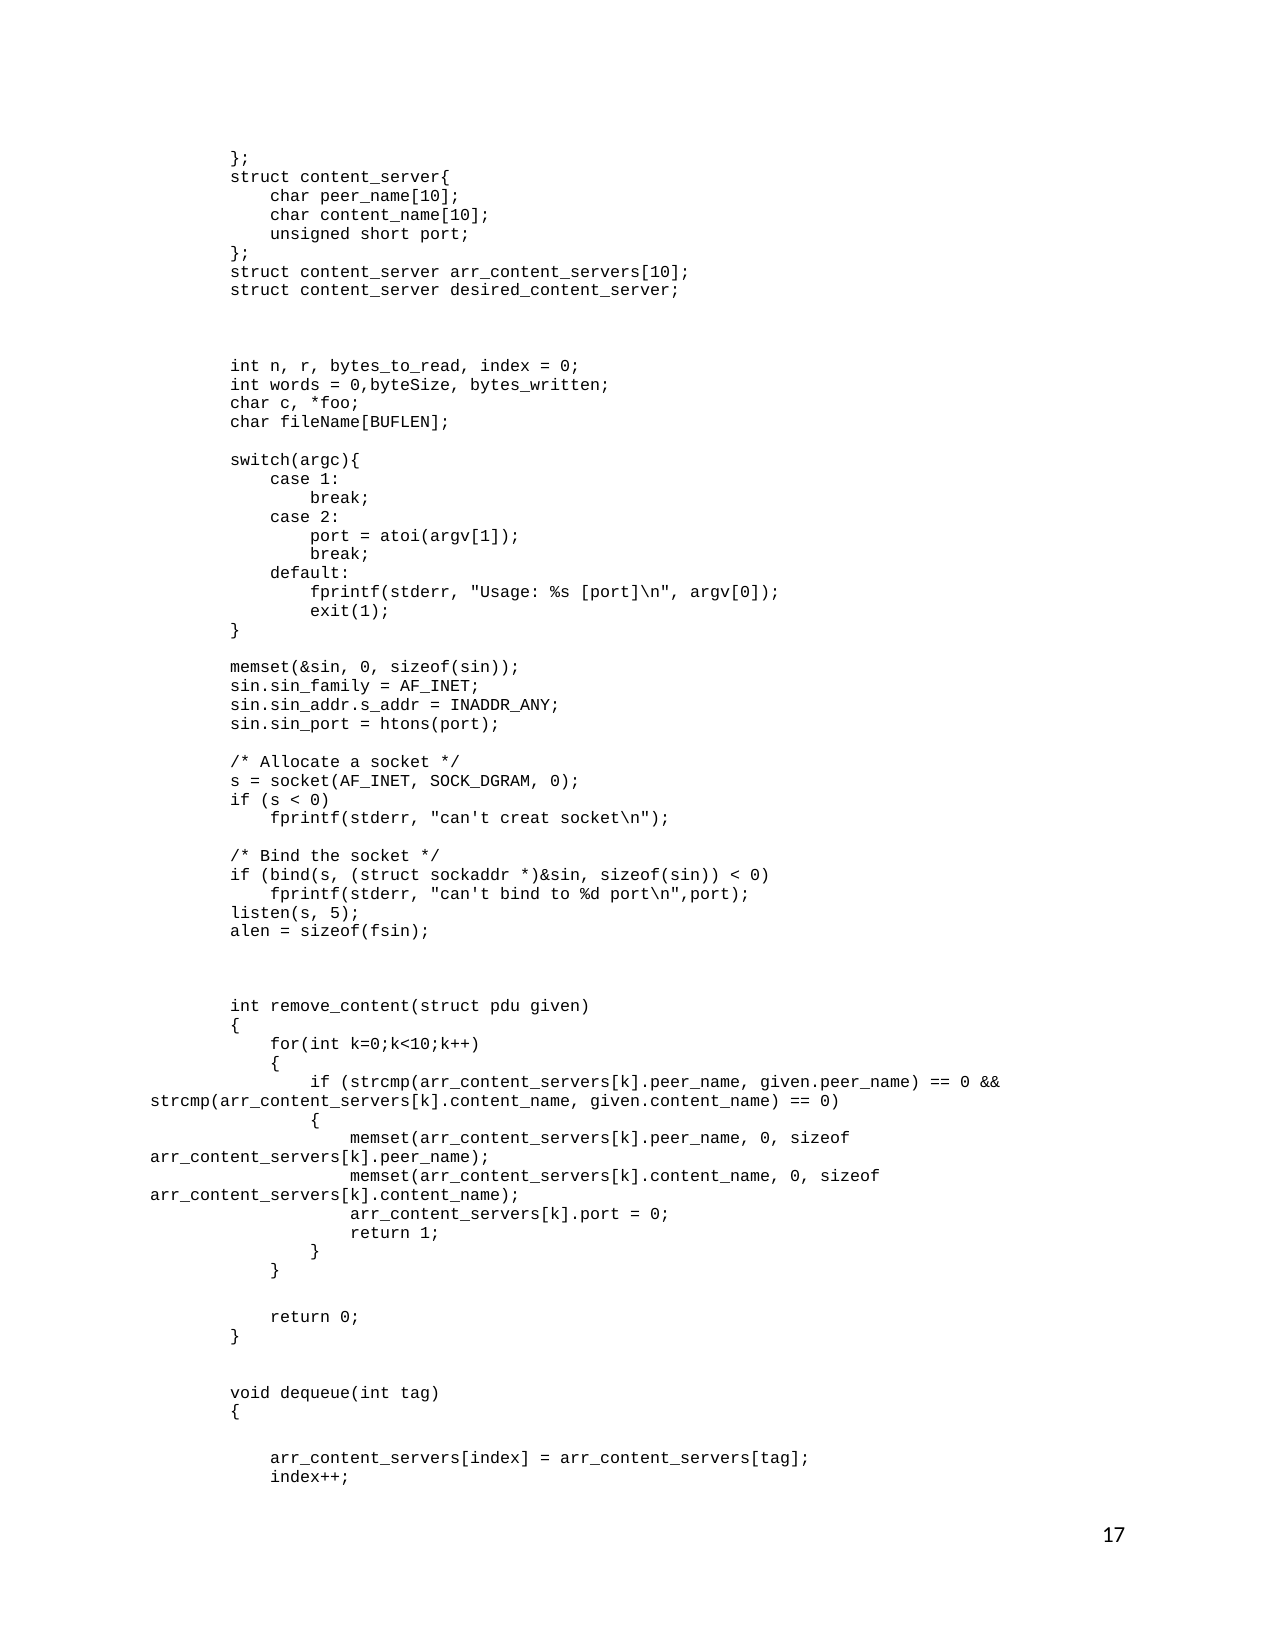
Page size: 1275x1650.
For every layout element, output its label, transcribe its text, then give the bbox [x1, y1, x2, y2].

text int remove_content(struct pdu given) [150, 998, 1125, 1017]
text arr_content_servers[index] = arr_content_servers[tag]; [150, 1450, 1125, 1469]
text }; [150, 150, 1125, 169]
text return 0; [150, 1309, 1125, 1328]
text fprintf(stderr, "can't bind to %d port\n",port); [150, 885, 1125, 904]
text int words = 0,byteSize, bytes_written; [150, 376, 1125, 395]
text memset(&sin, 0, sizeof(sin)); [150, 659, 1125, 678]
text } [150, 621, 1125, 640]
text } [150, 1262, 1125, 1281]
text } [150, 1328, 1125, 1346]
text s = socket(AF_INET, SOCK_DGRAM, 0); [150, 772, 1125, 791]
text exit(1); [150, 602, 1125, 621]
text break; [150, 546, 1125, 565]
text /* Bind the socket */ [150, 848, 1125, 866]
text unsigned short port; [150, 225, 1125, 244]
text if (strcmp(arr_content_servers[k].peer_name, given.peer_name) == 0 && strcmp(arr_content_servers[k].content_name, given.content_name) == 0) [150, 1073, 1125, 1111]
text listen(s, 5); [150, 904, 1125, 923]
text index++; [150, 1469, 1125, 1488]
text if (s < 0) [150, 791, 1125, 810]
text char c, *foo; [150, 395, 1125, 414]
text int n, r, bytes_to_read, index = 0; [150, 357, 1125, 376]
text memset(arr_content_servers[k].content_name, 0, sizeof arr_content_servers[k].content_name); [150, 1168, 1125, 1205]
text sin.sin_addr.s_addr = INADDR_ANY; [150, 697, 1125, 716]
text /* Allocate a socket */ [150, 753, 1125, 772]
text char content_name[10]; [150, 207, 1125, 225]
text switch(argc){ [150, 452, 1125, 471]
text { [150, 1111, 1125, 1130]
text return 1; [150, 1224, 1125, 1243]
text } [150, 1243, 1125, 1262]
text struct content_server desired_content_server; [150, 282, 1125, 301]
text struct content_server{ [150, 169, 1125, 188]
text }; [150, 244, 1125, 263]
text { [150, 1054, 1125, 1073]
text char peer_name[10]; [150, 188, 1125, 207]
text { [150, 1017, 1125, 1036]
text char fileName[BUFLEN]; [150, 414, 1125, 433]
text default: [150, 565, 1125, 584]
text if (bind(s, (struct sockaddr *)&sin, sizeof(sin)) < 0) [150, 866, 1125, 885]
text memset(arr_content_servers[k].peer_name, 0, sizeof arr_content_servers[k].peer_name); [150, 1130, 1125, 1168]
text struct content_server arr_content_servers[10]; [150, 263, 1125, 282]
text sin.sin_port = htons(port); [150, 716, 1125, 734]
text fprintf(stderr, "can't creat socket\n"); [150, 810, 1125, 829]
text for(int k=0;k<10;k++) [150, 1036, 1125, 1054]
text void dequeue(int tag) [150, 1384, 1125, 1403]
text case 1: [150, 471, 1125, 489]
text alen = sizeof(fsin); [150, 923, 1125, 942]
text fprintf(stderr, "Usage: %s [port]\n", argv[0]); [150, 584, 1125, 602]
text port = atoi(argv[1]); [150, 527, 1125, 546]
text arr_content_servers[k].port = 0; [150, 1205, 1125, 1224]
text sin.sin_family = AF_INET; [150, 678, 1125, 697]
text { [150, 1403, 1125, 1422]
text break; [150, 489, 1125, 508]
text case 2: [150, 508, 1125, 527]
